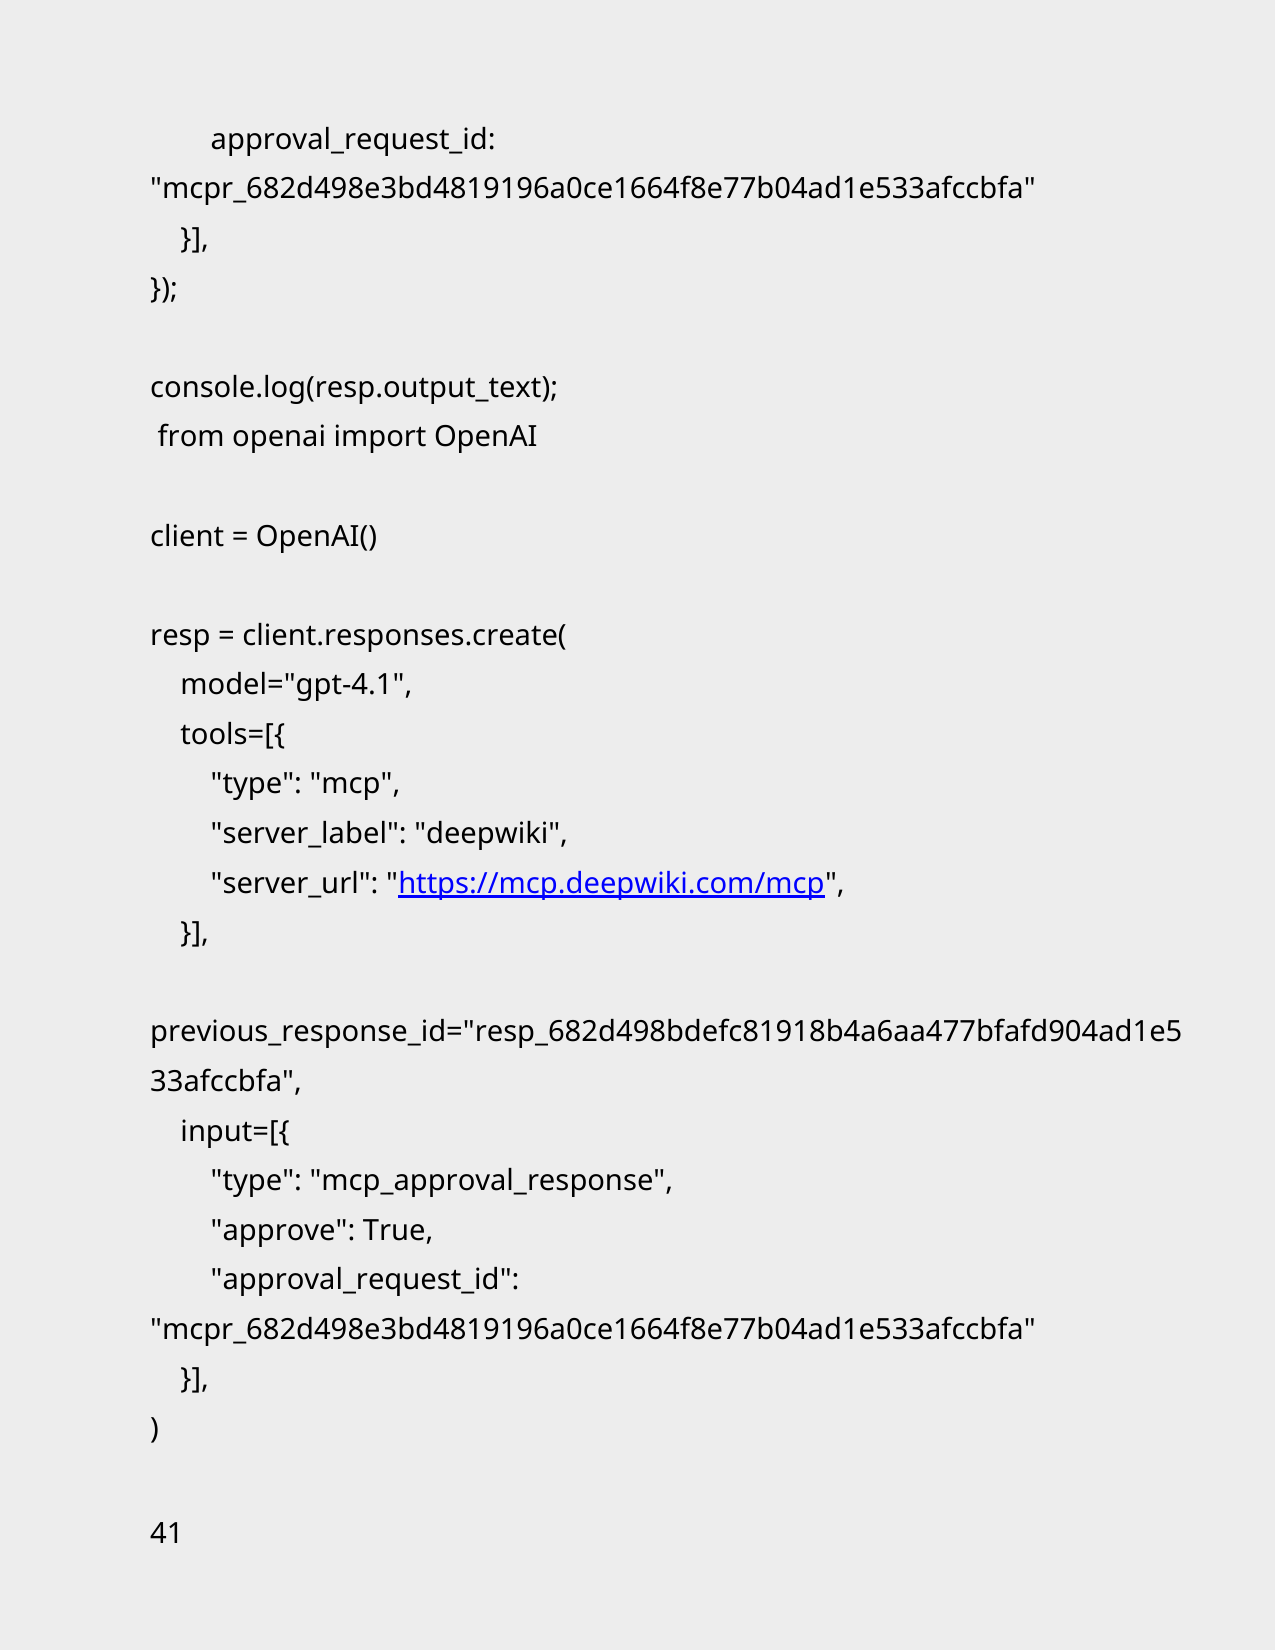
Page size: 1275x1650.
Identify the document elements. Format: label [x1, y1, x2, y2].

text [150, 118, 1186, 1497]
